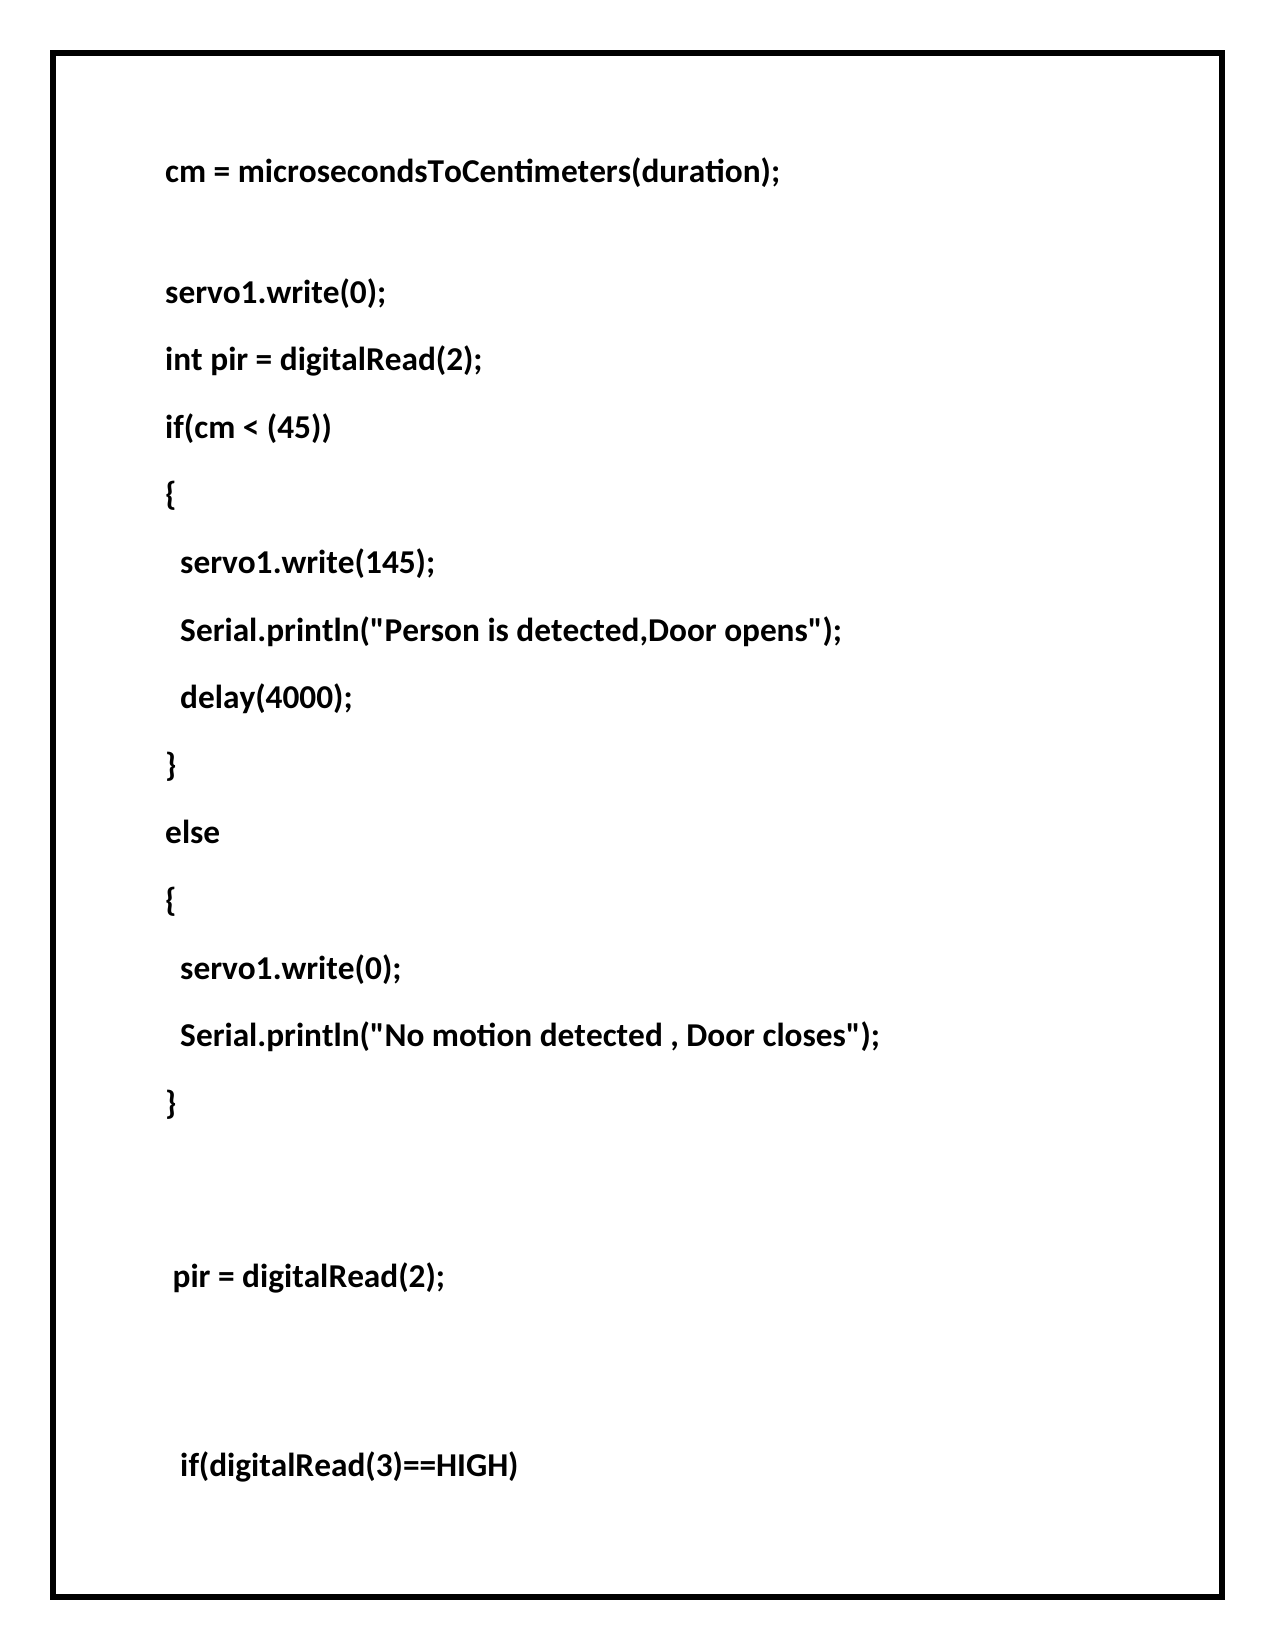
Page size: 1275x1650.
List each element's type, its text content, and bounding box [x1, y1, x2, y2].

text delay(4000); [150, 676, 1125, 717]
text Serial.println("Person is detected,Door opens"); [150, 609, 1125, 649]
text int pir = digitalRead(2); [150, 338, 1125, 379]
text servo1.write(0); [150, 947, 1125, 987]
text Serial.println("No motion detected , Door closes"); [150, 1014, 1125, 1055]
text if(cm < (45)) [150, 406, 1125, 447]
text servo1.write(0); [150, 271, 1125, 311]
text servo1.write(145); [150, 541, 1125, 582]
text pir = digitalRead(2); [150, 1256, 1125, 1296]
text } [150, 744, 1125, 784]
text if(digitalRead(3)==HIGH) [150, 1444, 1125, 1484]
text } [150, 1082, 1125, 1123]
text { [150, 473, 1125, 514]
text cm = microsecondsToCentimeters(duration); [150, 150, 1125, 191]
text { [150, 879, 1125, 920]
text else [150, 811, 1125, 852]
